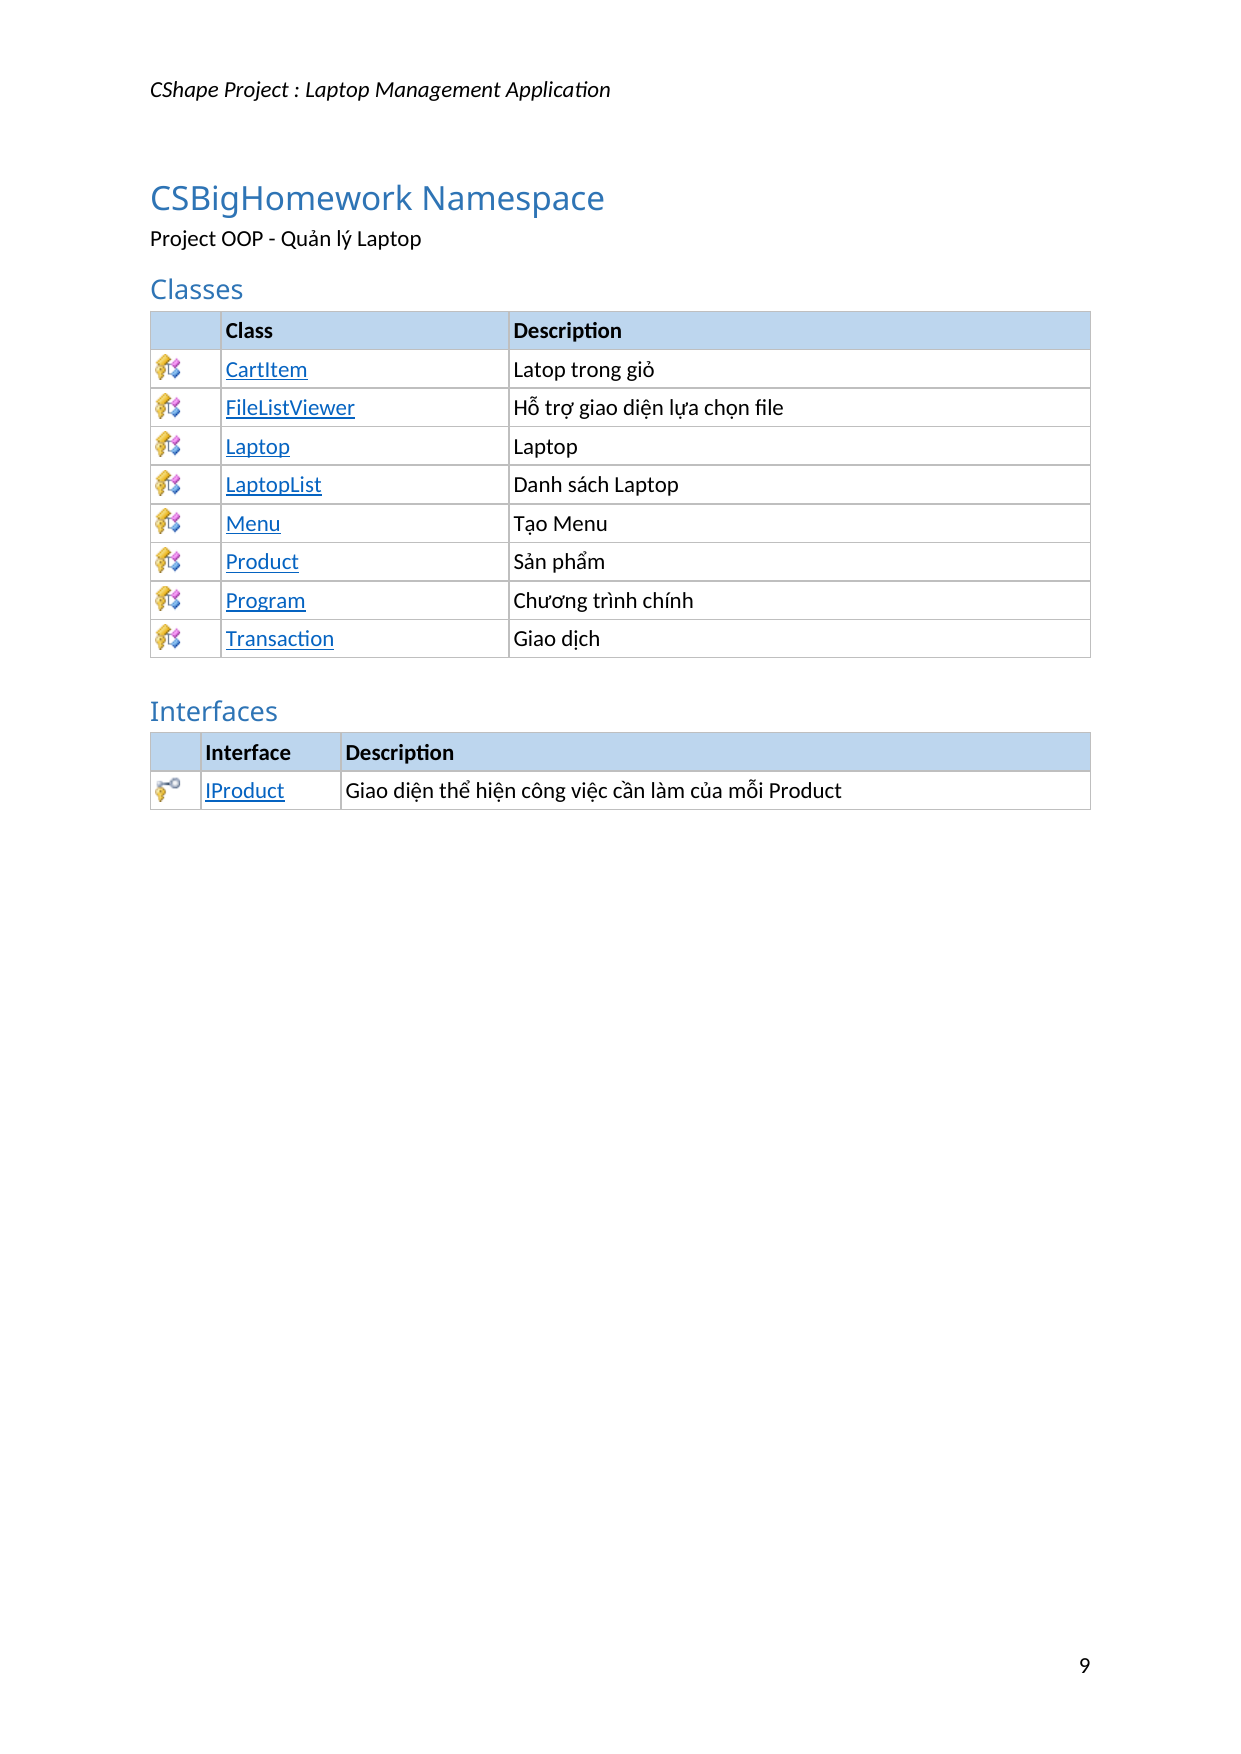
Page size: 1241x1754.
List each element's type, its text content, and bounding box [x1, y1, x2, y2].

table_cell Hỗ trợ giao diện lựa chọn file [510, 389, 1090, 426]
table_cell Giao diện thể hiện công việc cần làm của mỗi Product [342, 772, 1090, 809]
table_cell [151, 582, 220, 618]
table_cell [151, 505, 220, 541]
table_cell Transaction [222, 620, 508, 657]
table_cell Menu [222, 505, 508, 541]
subtitle Classes [150, 271, 1090, 308]
picture [155, 547, 181, 573]
picture [155, 354, 181, 380]
table_cell Product [222, 543, 508, 580]
table_cell Tạo Menu [510, 505, 1090, 541]
table_header [151, 312, 220, 349]
table_header Interface [202, 733, 340, 770]
table_cell Latop trong giỏ [510, 350, 1090, 387]
table_cell Laptop [510, 427, 1090, 464]
picture [155, 393, 181, 419]
table_cell [151, 772, 200, 809]
table_cell [151, 350, 220, 387]
table_cell Chương trình chính [510, 582, 1090, 618]
table_cell CartItem [222, 350, 508, 387]
table_cell [151, 620, 220, 657]
picture [155, 431, 181, 457]
table_header [151, 733, 200, 770]
picture [155, 470, 181, 496]
table_cell FileListViewer [222, 389, 508, 426]
table_cell Laptop [222, 427, 508, 464]
table_cell Giao dịch [510, 620, 1090, 657]
picture [155, 624, 181, 650]
picture [155, 586, 181, 611]
subtitle CSBigHomework Namespace [150, 175, 1090, 220]
picture [155, 508, 181, 534]
picture [155, 776, 181, 802]
table_cell IProduct [202, 772, 340, 809]
table_cell [151, 389, 220, 426]
table_header Description [342, 733, 1090, 770]
subtitle Interfaces [150, 692, 1090, 729]
table_cell [151, 427, 220, 464]
table_cell LaptopList [222, 466, 508, 503]
table_cell Program [222, 582, 508, 618]
table_cell Danh sách Laptop [510, 466, 1090, 503]
table_cell [151, 466, 220, 503]
table_header Class [222, 312, 508, 349]
table_cell Sản phẩm [510, 543, 1090, 580]
text Project OOP - Quản lý Laptop [150, 224, 1090, 252]
table_cell [151, 543, 220, 580]
table_header Description [510, 312, 1090, 349]
